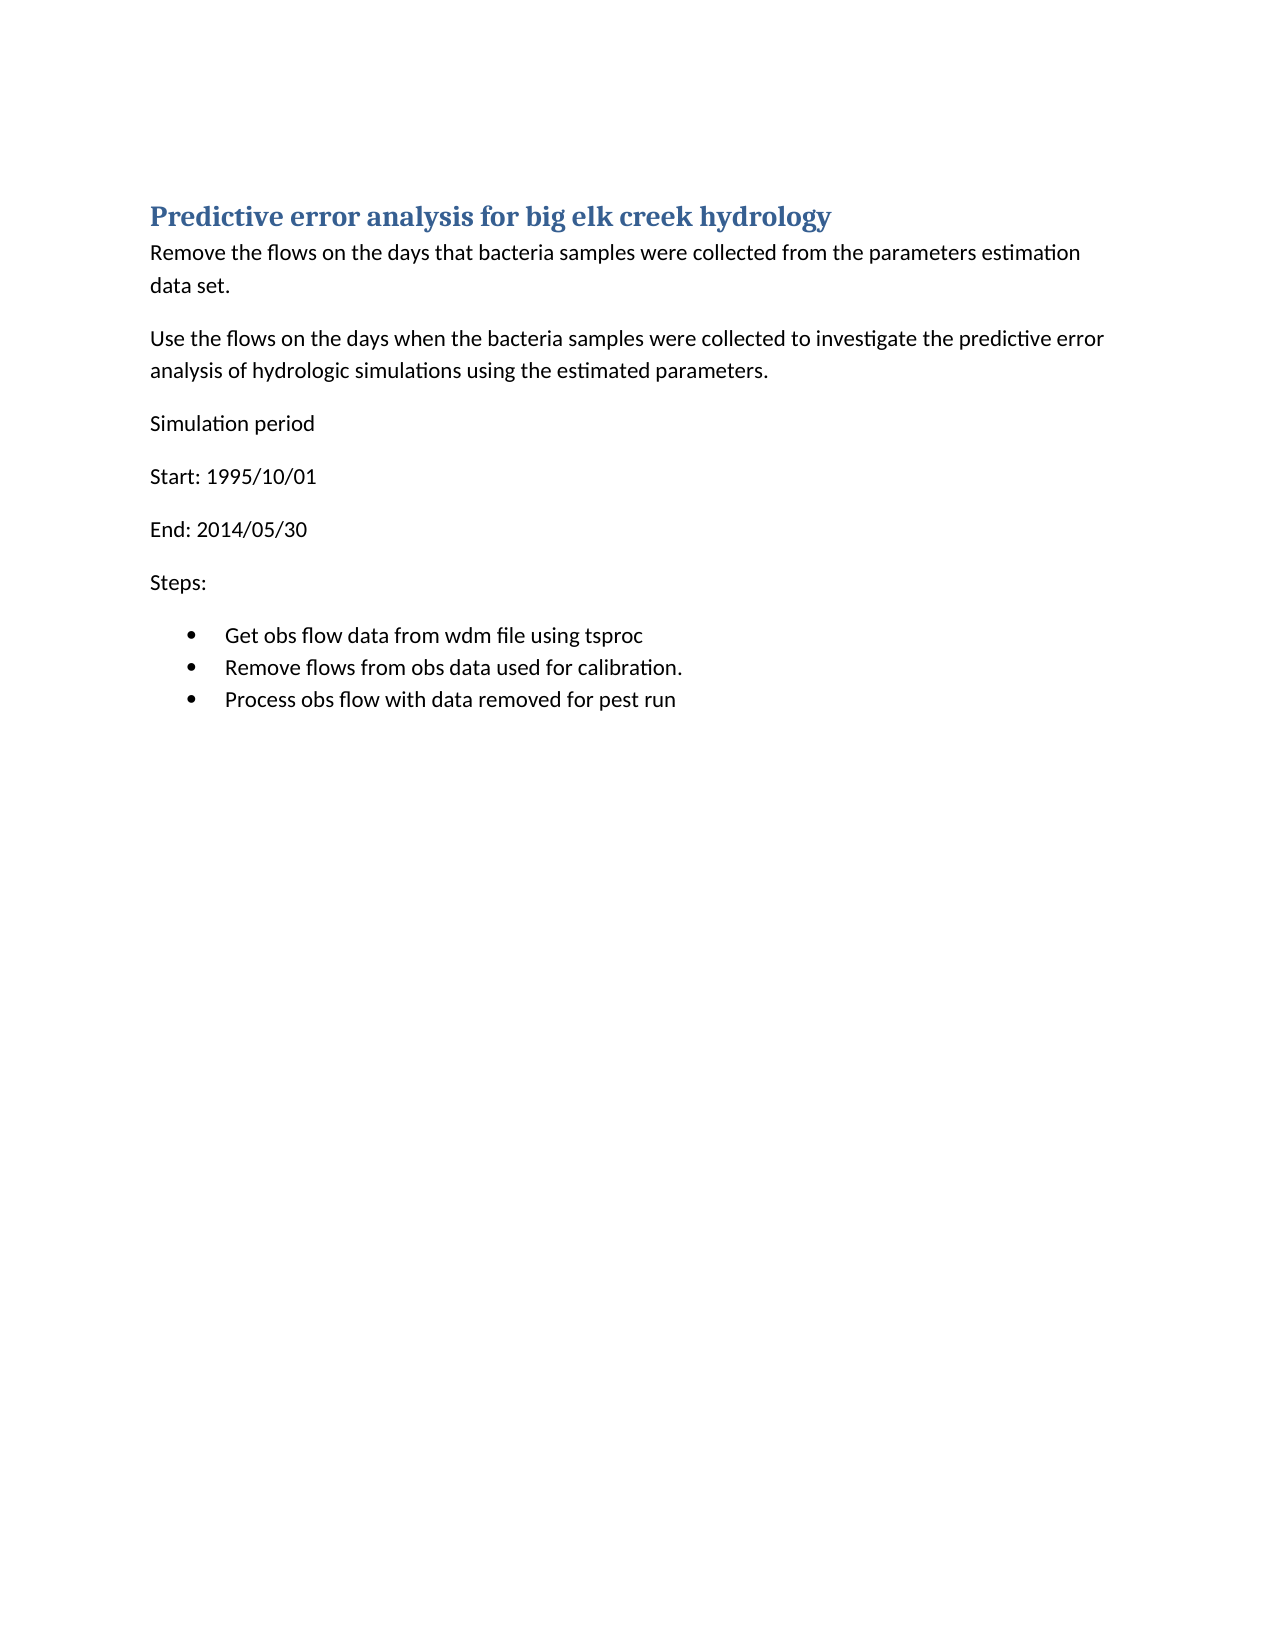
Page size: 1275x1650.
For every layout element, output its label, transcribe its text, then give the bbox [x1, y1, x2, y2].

text End: 2014/05/30 [150, 515, 1125, 543]
text Start: 1995/10/01 [150, 462, 1125, 490]
list Process obs flow with data removed for pest run [187, 685, 1125, 713]
text Simulation period [150, 409, 1125, 437]
list Remove flows from obs data used for calibration. [187, 653, 1125, 681]
subtitle Predictive error analysis for big elk creek hydrology [150, 200, 1125, 233]
text Use the flows on the days when the bacteria samples were collected to investigate the predictive error analysis of hydrologic simulations using the estimated parameters. [150, 324, 1125, 384]
list Get obs flow data from wdm file using tsproc [187, 621, 1125, 649]
text Steps: [150, 568, 1125, 596]
text Remove the flows on the days that bacteria samples were collected from the parameters estimation data set. [150, 238, 1125, 299]
